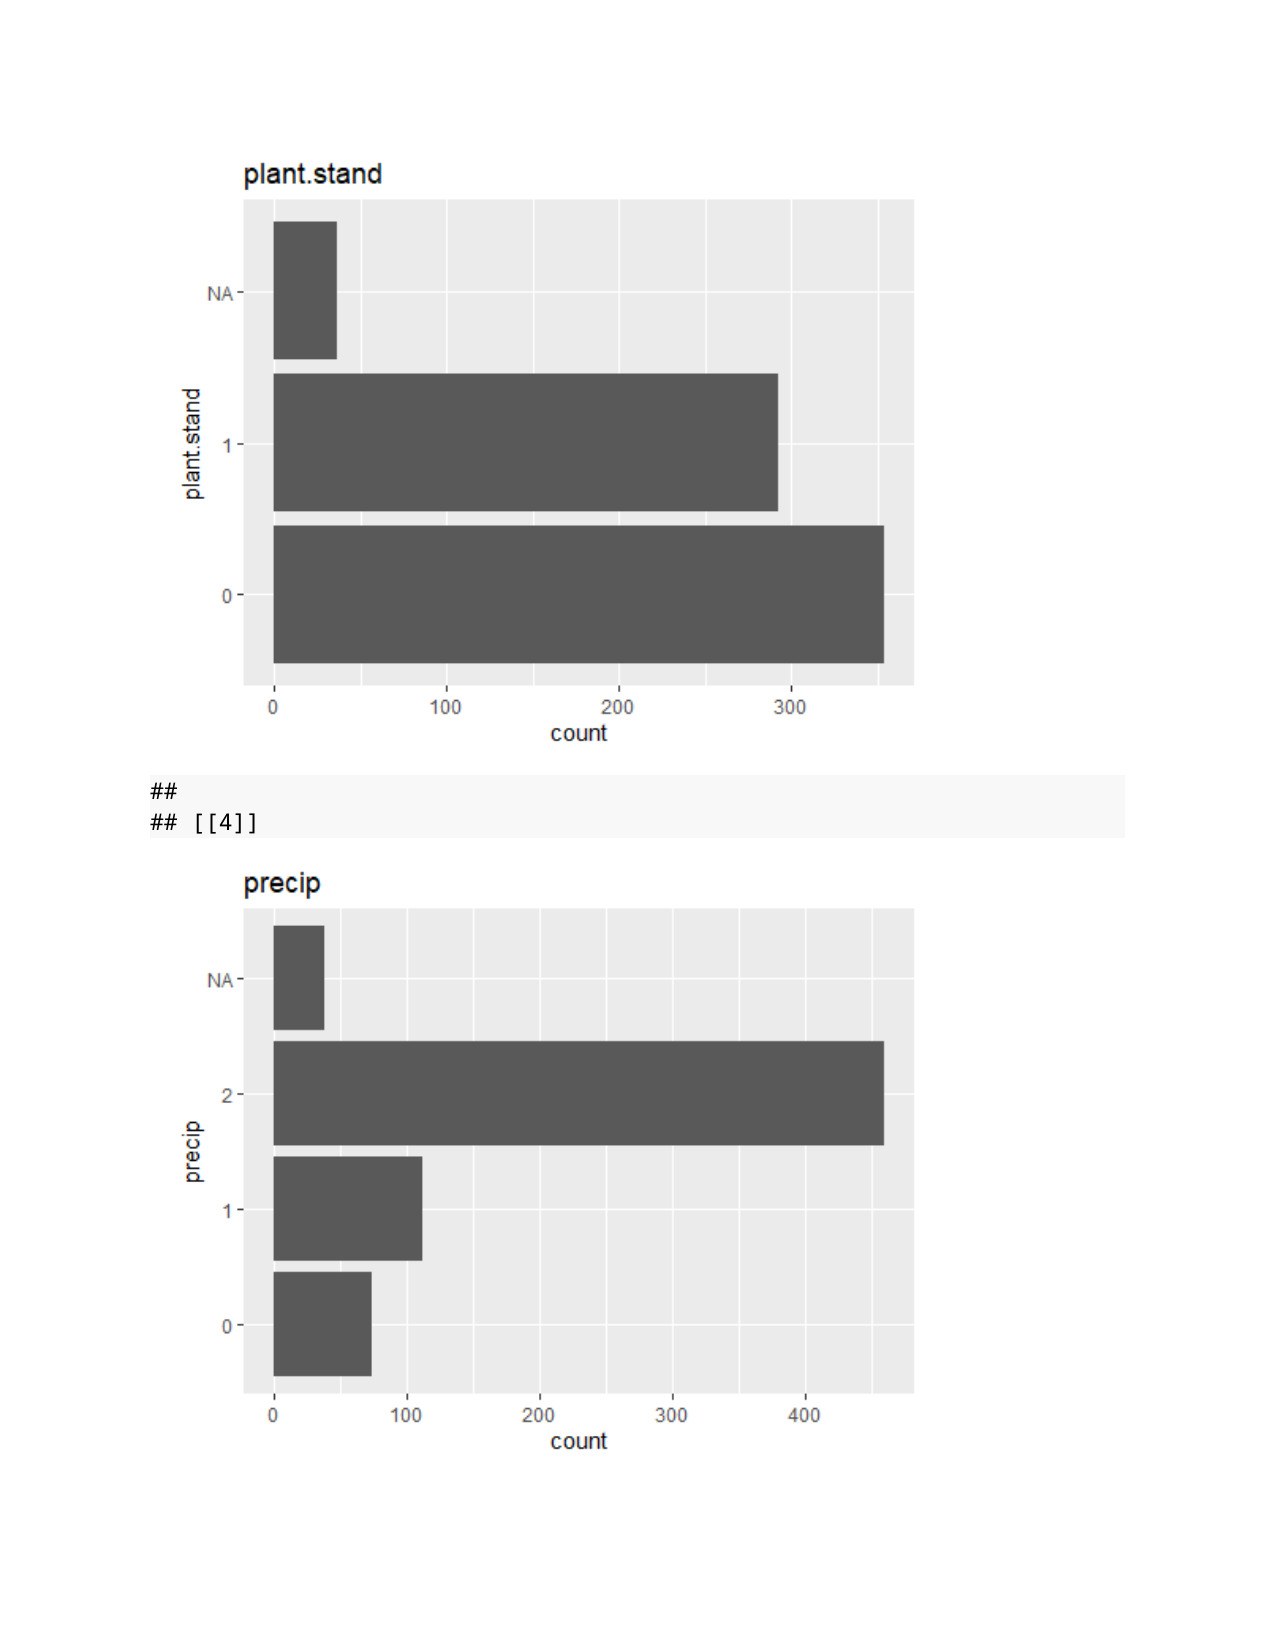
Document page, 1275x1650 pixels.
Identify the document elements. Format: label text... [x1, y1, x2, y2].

text ## ## [[4]] [150, 775, 1125, 838]
picture [168, 150, 927, 757]
picture [168, 858, 927, 1465]
